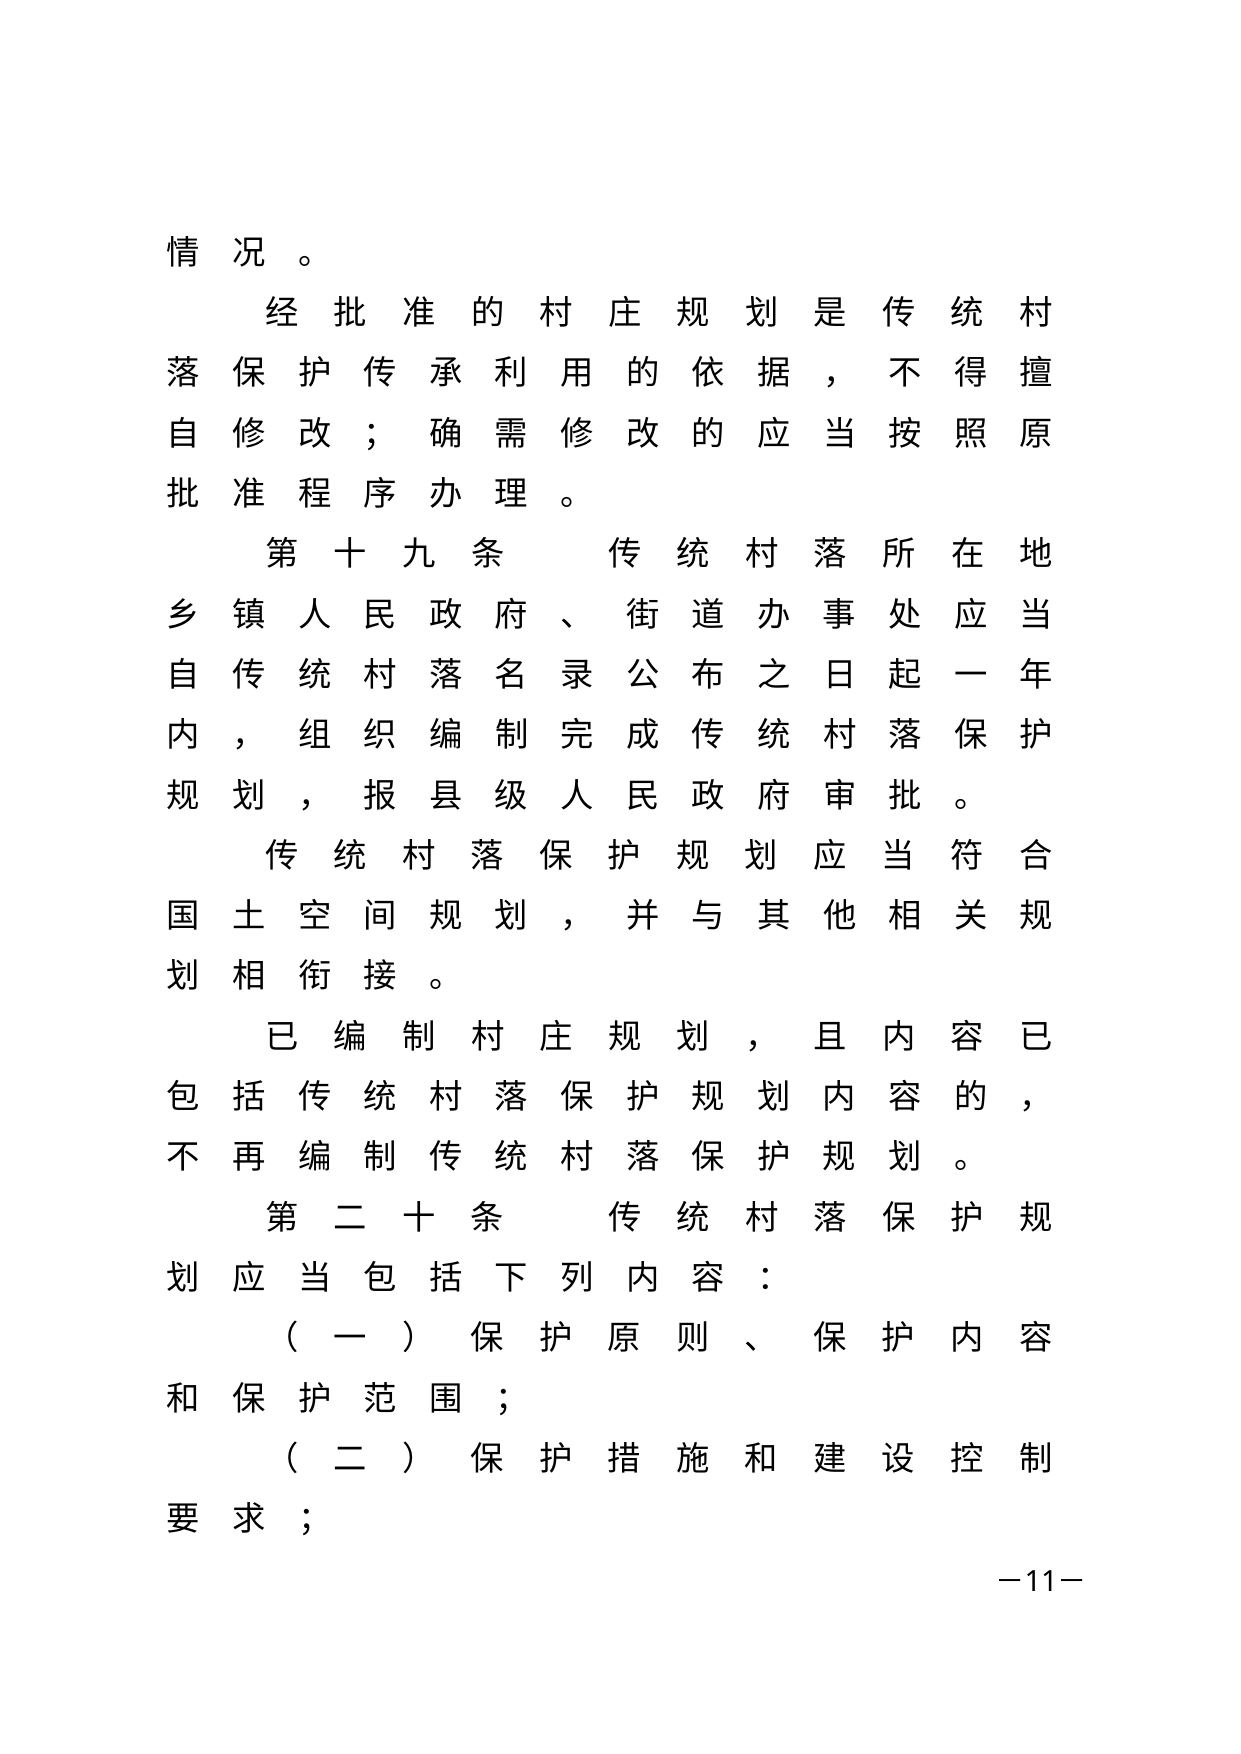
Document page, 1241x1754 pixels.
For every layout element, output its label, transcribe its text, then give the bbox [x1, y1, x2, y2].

text （二）保护措施和建设控制要求； [167, 1426, 1085, 1546]
text 经批准的村庄规划是传统村落保护传承利用的依据，不得擅自修改；确需修改的应当按照原批准程序办理。 [167, 280, 1085, 521]
text （一）保护原则、保护内容和保护范围； [167, 1305, 1085, 1426]
text 已编制村庄规划，且内容已包括传统村落保护规划内容的，不再编制传统村落保护规划。 [167, 1003, 1085, 1184]
text 传统村落保护规划应当符合国土空间规划，并与其他相关规划相衔接。 [167, 823, 1085, 1003]
text 第二十条 传统村落保护规划应当包括下列内容： [167, 1184, 1085, 1305]
text 传统村落的村庄规划在报送审批前，组织编制机关应当就传统村落保护传承利用专篇内容征求住房城乡建设、文化和旅游等相关领域专家的意见，并在报送审批的材料中附具专家意见采纳情况。 [167, 219, 1085, 280]
text 第十九条 传统村落所在地乡镇人民政府、街道办事处应当自传统村落名录公布之日起一年内，组织编制完成传统村落保护规划，报县级人民政府审批。 [167, 521, 1085, 823]
